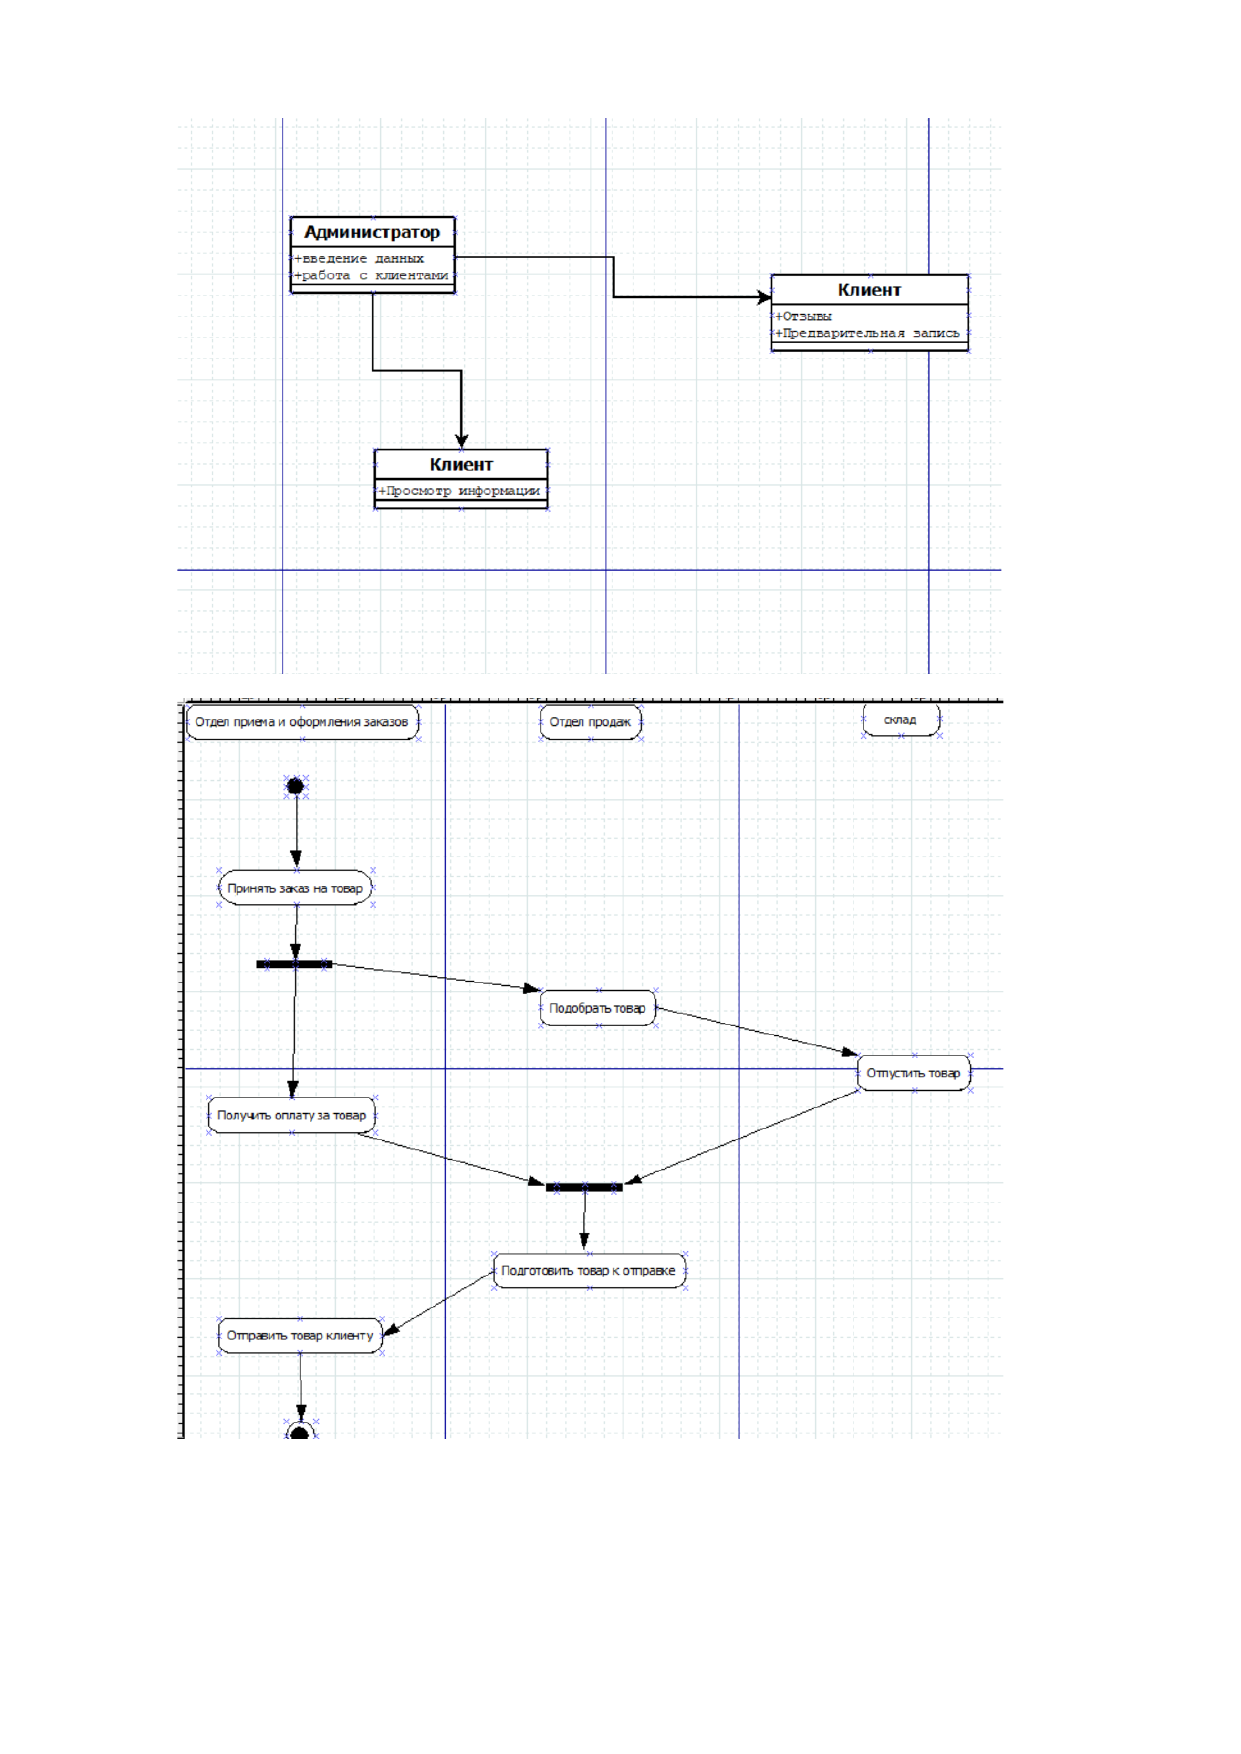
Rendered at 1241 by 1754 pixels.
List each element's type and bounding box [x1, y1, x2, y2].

picture [177, 118, 1002, 674]
picture [177, 698, 1004, 1439]
